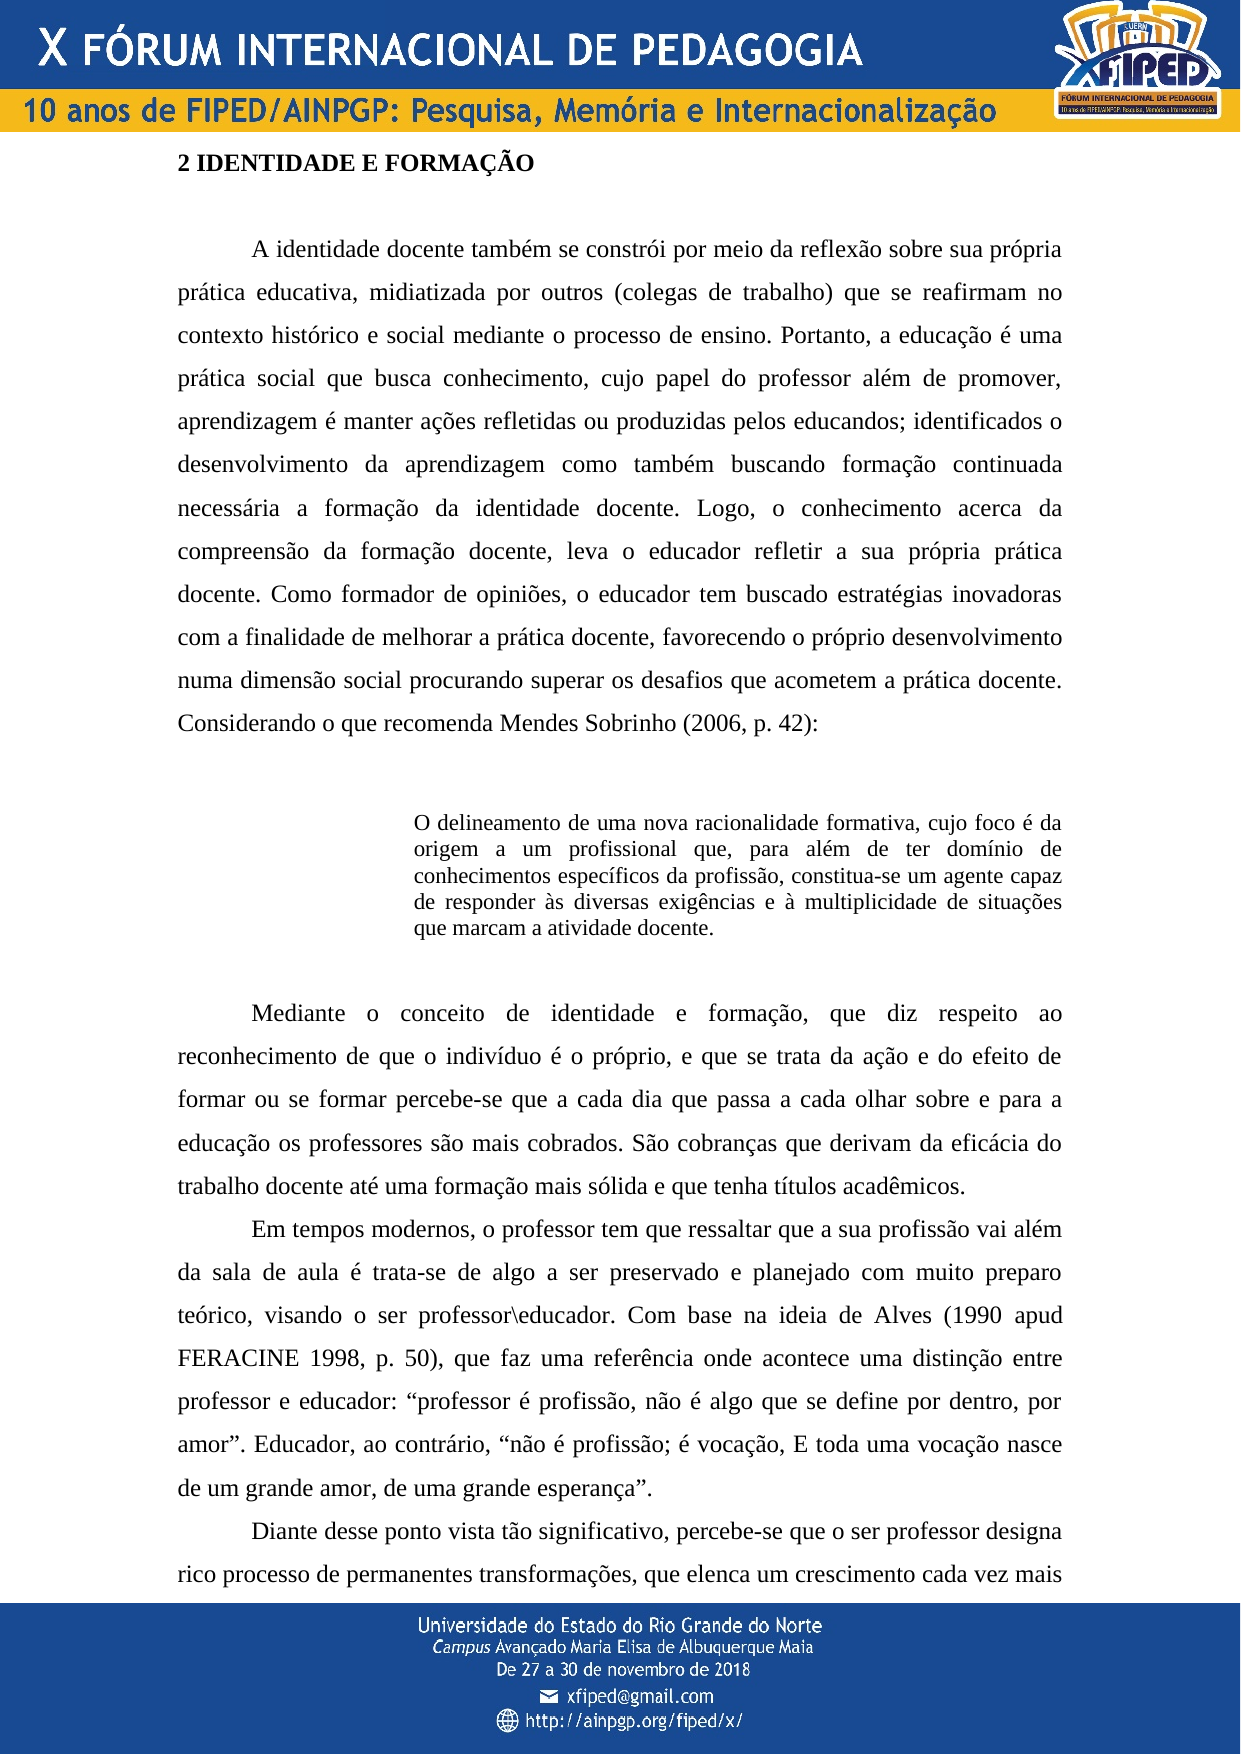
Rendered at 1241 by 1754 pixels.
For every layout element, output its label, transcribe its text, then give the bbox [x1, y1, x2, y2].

text O delineamento de uma nova racionalidade formativa, cujo foco é da origem a um profissional que, para além de ter domínio de conhecimentos específicos da profissão, constitua-se um agente capaz de responder às diversas exigências e à multiplicidade de situações que marcam a atividade docente. [413, 809, 1063, 941]
text A identidade docente também se constrói por meio da reflexão sobre sua própria prática educativa, midiatizada por outros (colegas de trabalho) que se reafirmam no contexto histórico e social mediante o processo de ensino. Portanto, a educação é uma prática social que busca conhecimento, cujo papel do professor além de promover, aprendizagem é manter ações refletidas ou produzidas pelos educandos; identificados o desenvolvimento da aprendizagem como também buscando formação continuada necessária a formação da identidade docente. Logo, o conhecimento acerca da compreensão da formação docente, leva o educador refletir a sua própria prática docente. Como formador de opiniões, o educador tem buscado estratégias inovadoras com a finalidade de melhorar a prática docente, favorecendo o próprio desenvolvimento numa dimensão social procurando superar os desafios que acometem a prática docente. Considerando o que recomenda Mendes Sobrinho (2006, p. 42): [177, 234, 1063, 737]
picture [0, 1603, 1241, 1754]
picture [0, 0, 1241, 132]
text Mediante o conceito de identidade e formação, que diz respeito ao reconhecimento de que o indivíduo é o próprio, e que se trata da ação e do efeito de formar ou se formar percebe-se que a cada dia que passa a cada olhar sobre e para a educação os professores são mais cobrados. São cobranças que derivam da eficácia do trabalho docente até uma formação mais sólida e que tenha títulos acadêmicos. [177, 998, 1063, 1199]
text 2 IDENTIDADE E FORMAÇÃO [177, 148, 1063, 176]
text Em tempos modernos, o professor tem que ressaltar que a sua profissão vai além da sala de aula é trata-se de algo a ser preservado e planejado com muito preparo teórico, visando o ser professor\educador. Com base na ideia de Alves (1990 apud FERACINE 1998, p. 50), que faz uma referência onde acontece uma distinção entre professor e educador: “professor é profissão, não é algo que se define por dentro, por amor”. Educador, ao contrário, “não é profissão; é vocação, E toda uma vocação nasce de um grande amor, de uma grande esperança”. [177, 1214, 1063, 1501]
